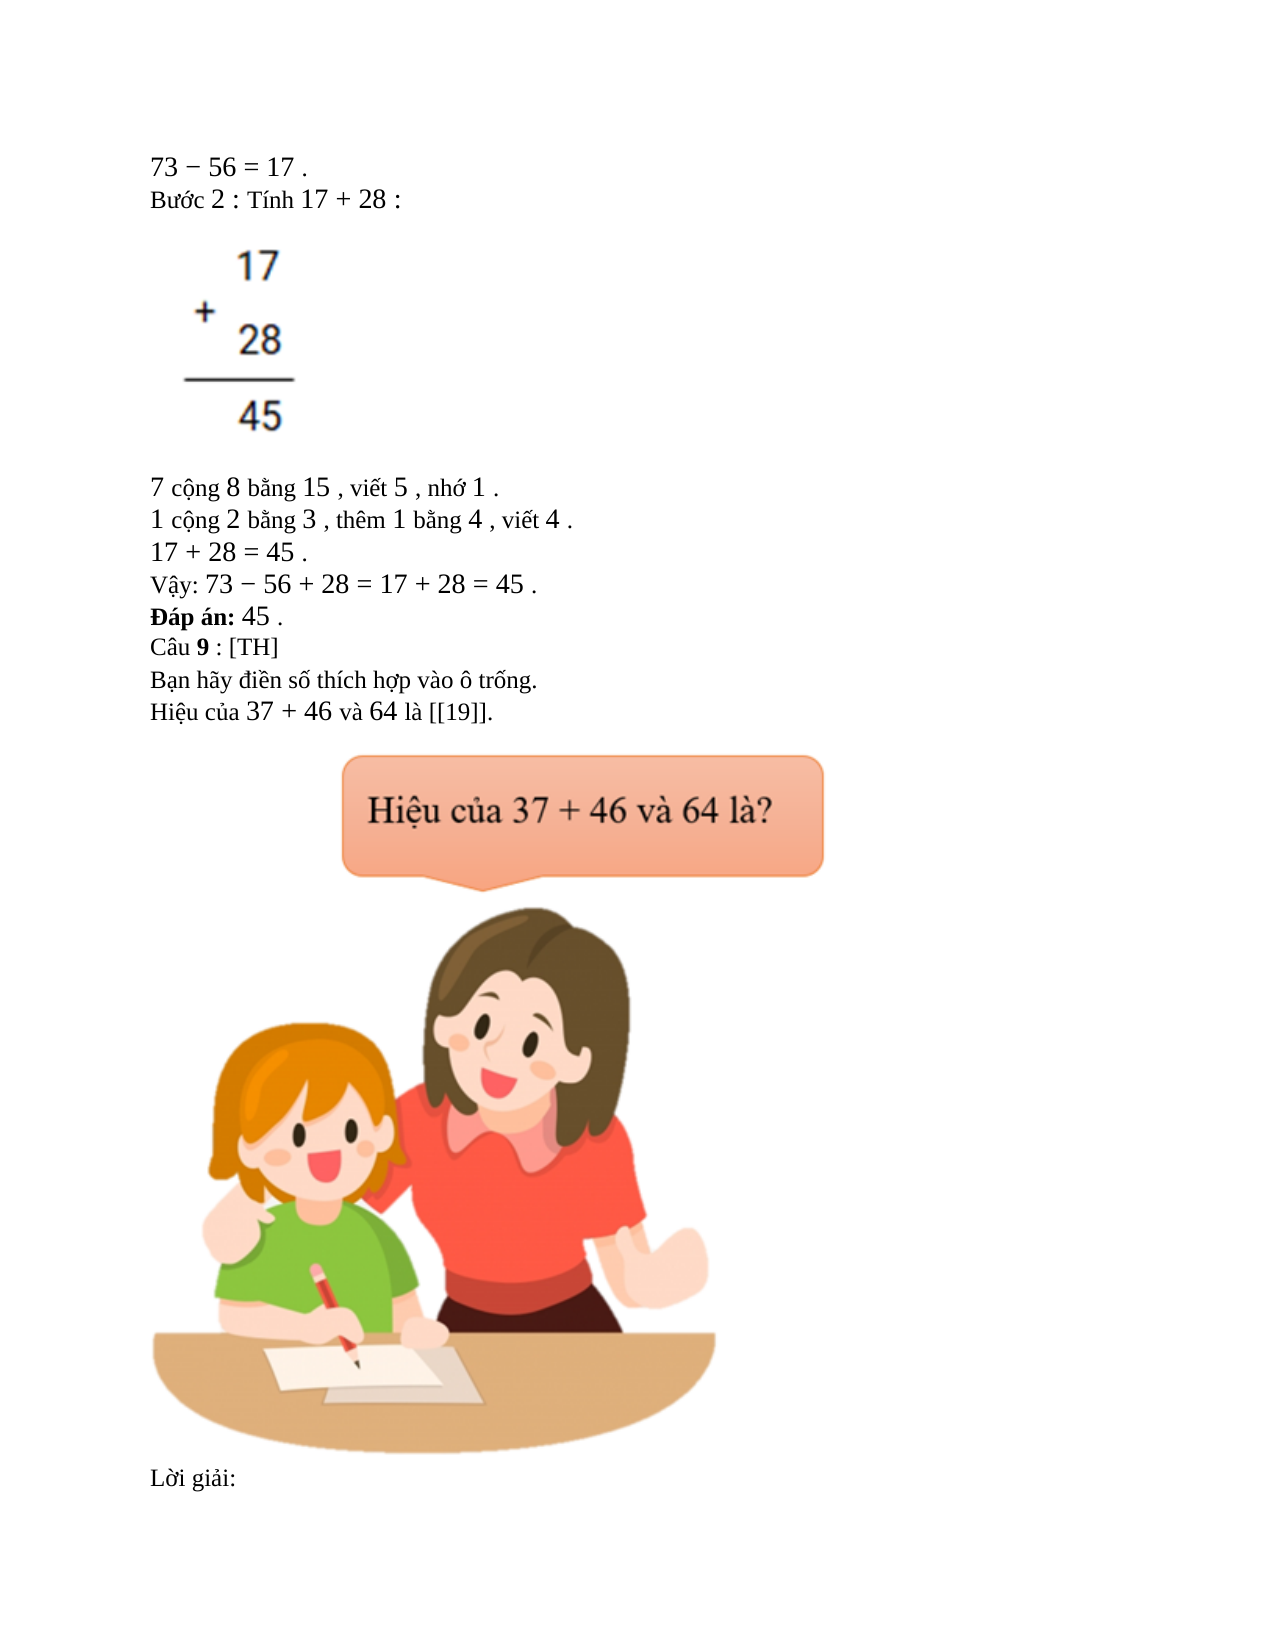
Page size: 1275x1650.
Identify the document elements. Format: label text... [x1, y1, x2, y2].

picture [150, 214, 329, 470]
text Câu 9 : [TH] [150, 632, 1125, 661]
picture [150, 726, 863, 1458]
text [150, 150, 1125, 632]
text Lời giải: [150, 1463, 1125, 1492]
